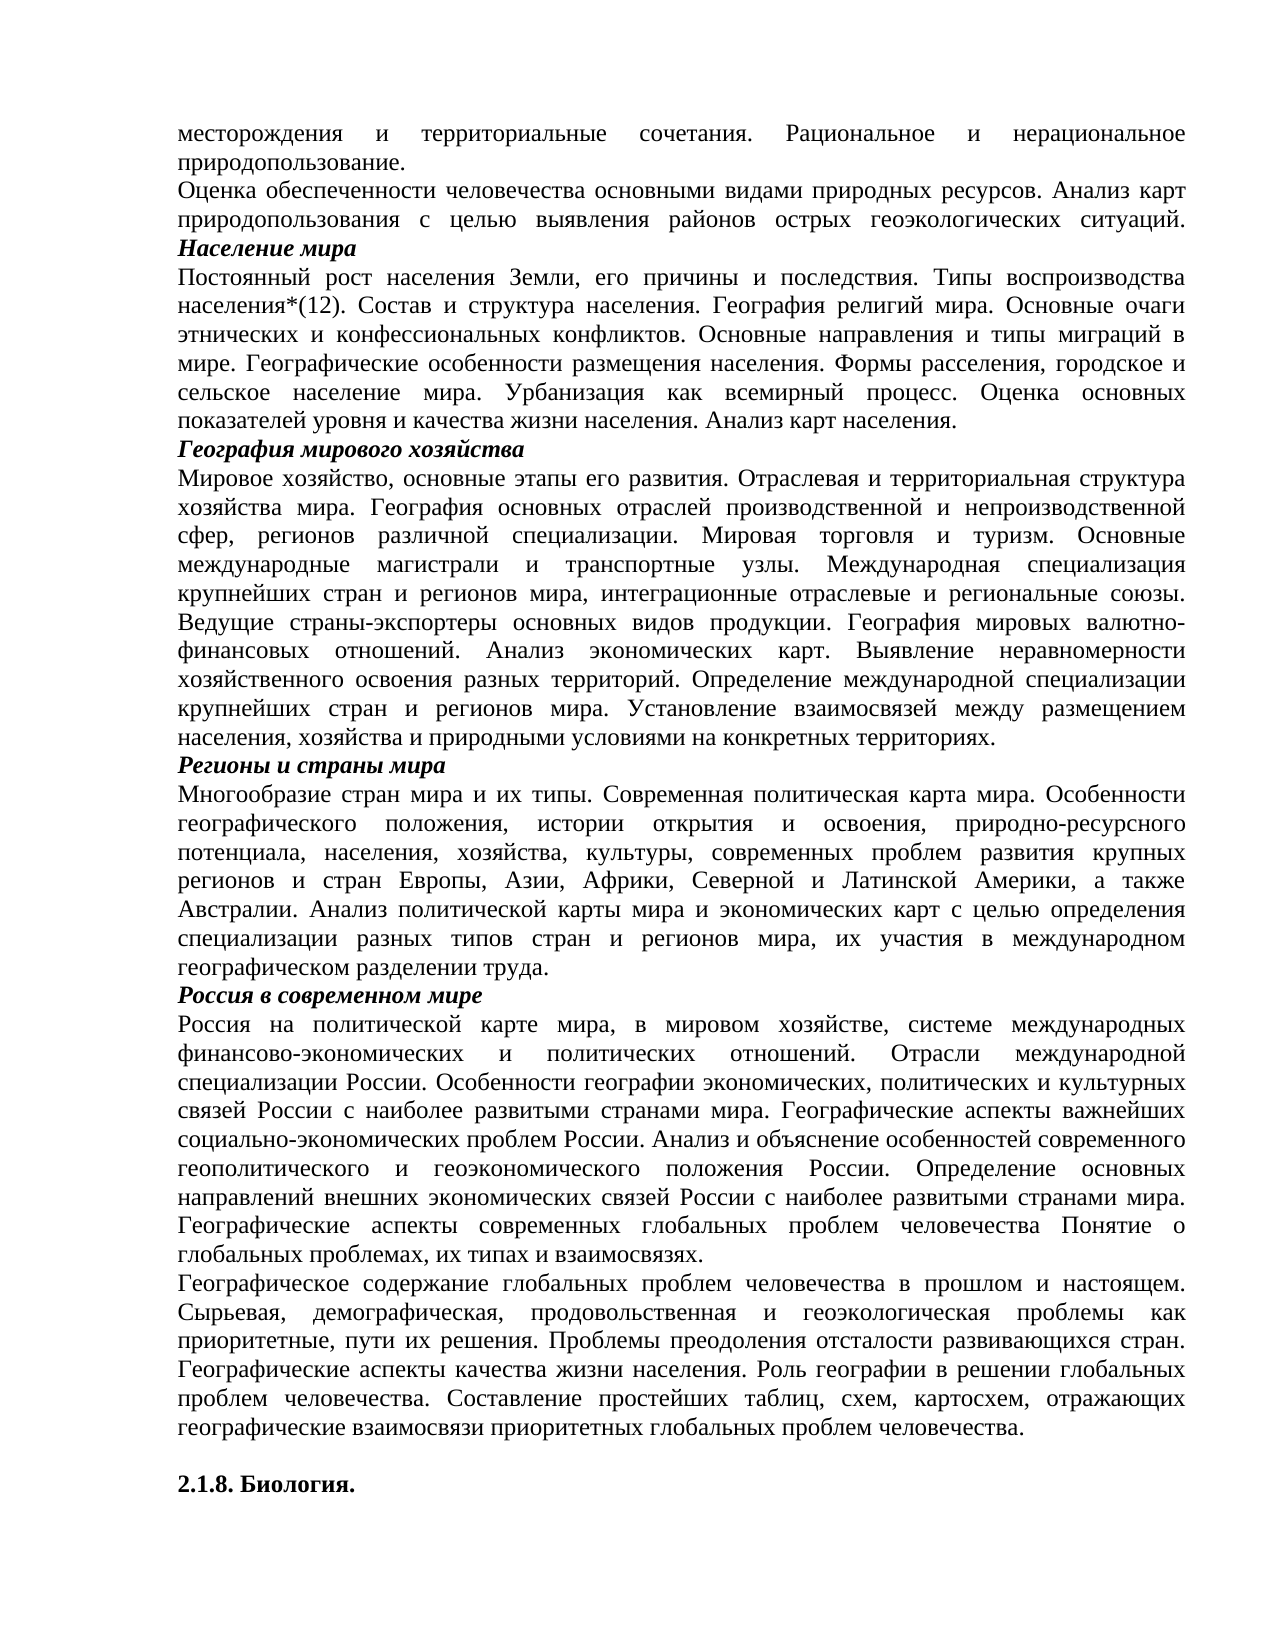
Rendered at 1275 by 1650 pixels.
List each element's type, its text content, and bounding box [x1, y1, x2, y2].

text Регионы и страны мира [177, 751, 1186, 779]
text Оценка обеспеченности человечества основными видами природных ресурсов. Анализ карт природопользования с целью выявления районов острых геоэкологических ситуаций. Население мира [177, 176, 1186, 262]
text Многообразие стран мира и их типы. Современная политическая карта мира. Особенности географического положения, истории открытия и освоения, природно-ресурсного потенциала, населения, хозяйства, культуры, современных проблем развития крупных регионов и стран Европы, Азии, Африки, Северной и Латинской Америки, а также Австралии. Анализ политической карты мира и экономических карт с целью определения специализации разных типов стран и регионов мира, их участия в международном географическом разделении труда. [177, 779, 1186, 981]
text Россия на политической карте мира, в мировом хозяйстве, системе международных финансово-экономических и политических отношений. Отрасли международной специализации России. Особенности географии экономических, политических и культурных связей России с наиболее развитыми странами мира. Географические аспекты важнейших социально-экономических проблем России. Анализ и объяснение особенностей современного геополитического и геоэкономического положения России. Определение основных направлений внешних экономических связей России с наиболее развитыми странами мира. Географические аспекты современных глобальных проблем человечества Понятие о глобальных проблемах, их типах и взаимосвязях. [177, 1009, 1186, 1268]
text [177, 118, 1186, 176]
text 2.1.8. Биология. [177, 1469, 1186, 1498]
text География мирового хозяйства [177, 434, 1186, 463]
text Россия в современном мире [177, 981, 1186, 1009]
text Географическое содержание глобальных проблем человечества в прошлом и настоящем. Сырьевая, демографическая, продовольственная и геоэкологическая проблемы как приоритетные, пути их решения. Проблемы преодоления отсталости развивающихся стран. Географические аспекты качества жизни населения. Роль географии в решении глобальных проблем человечества. Составление простейших таблиц, схем, картосхем, отражающих географические взаимосвязи приоритетных глобальных проблем человечества. [177, 1268, 1186, 1441]
text Мировое хозяйство, основные этапы его развития. Отраслевая и территориальная структура хозяйства мира. География основных отраслей производственной и непроизводственной сфер, регионов различной специализации. Мировая торговля и туризм. Основные международные магистрали и транспортные узлы. Международная специализация крупнейших стран и регионов мира, интеграционные отраслевые и региональные союзы. Ведущие страны-экспортеры основных видов продукции. География мировых валютно-финансовых отношений. Анализ экономических карт. Выявление неравномерности хозяйственного освоения разных территорий. Определение международной специализации крупнейших стран и регионов мира. Установление взаимосвязей между размещением населения, хозяйства и природными условиями на конкретных территориях. [177, 463, 1186, 751]
text Постоянный рост населения Земли, его причины и последствия. Типы воспроизводства населения*(12). Состав и структура населения. География религий мира. Основные очаги этнических и конфессиональных конфликтов. Основные направления и типы миграций в мире. Географические особенности размещения населения. Формы расселения, городское и сельское население мира. Урбанизация как всемирный процесс. Оценка основных показателей уровня и качества жизни населения. Анализ карт населения. [177, 262, 1186, 434]
